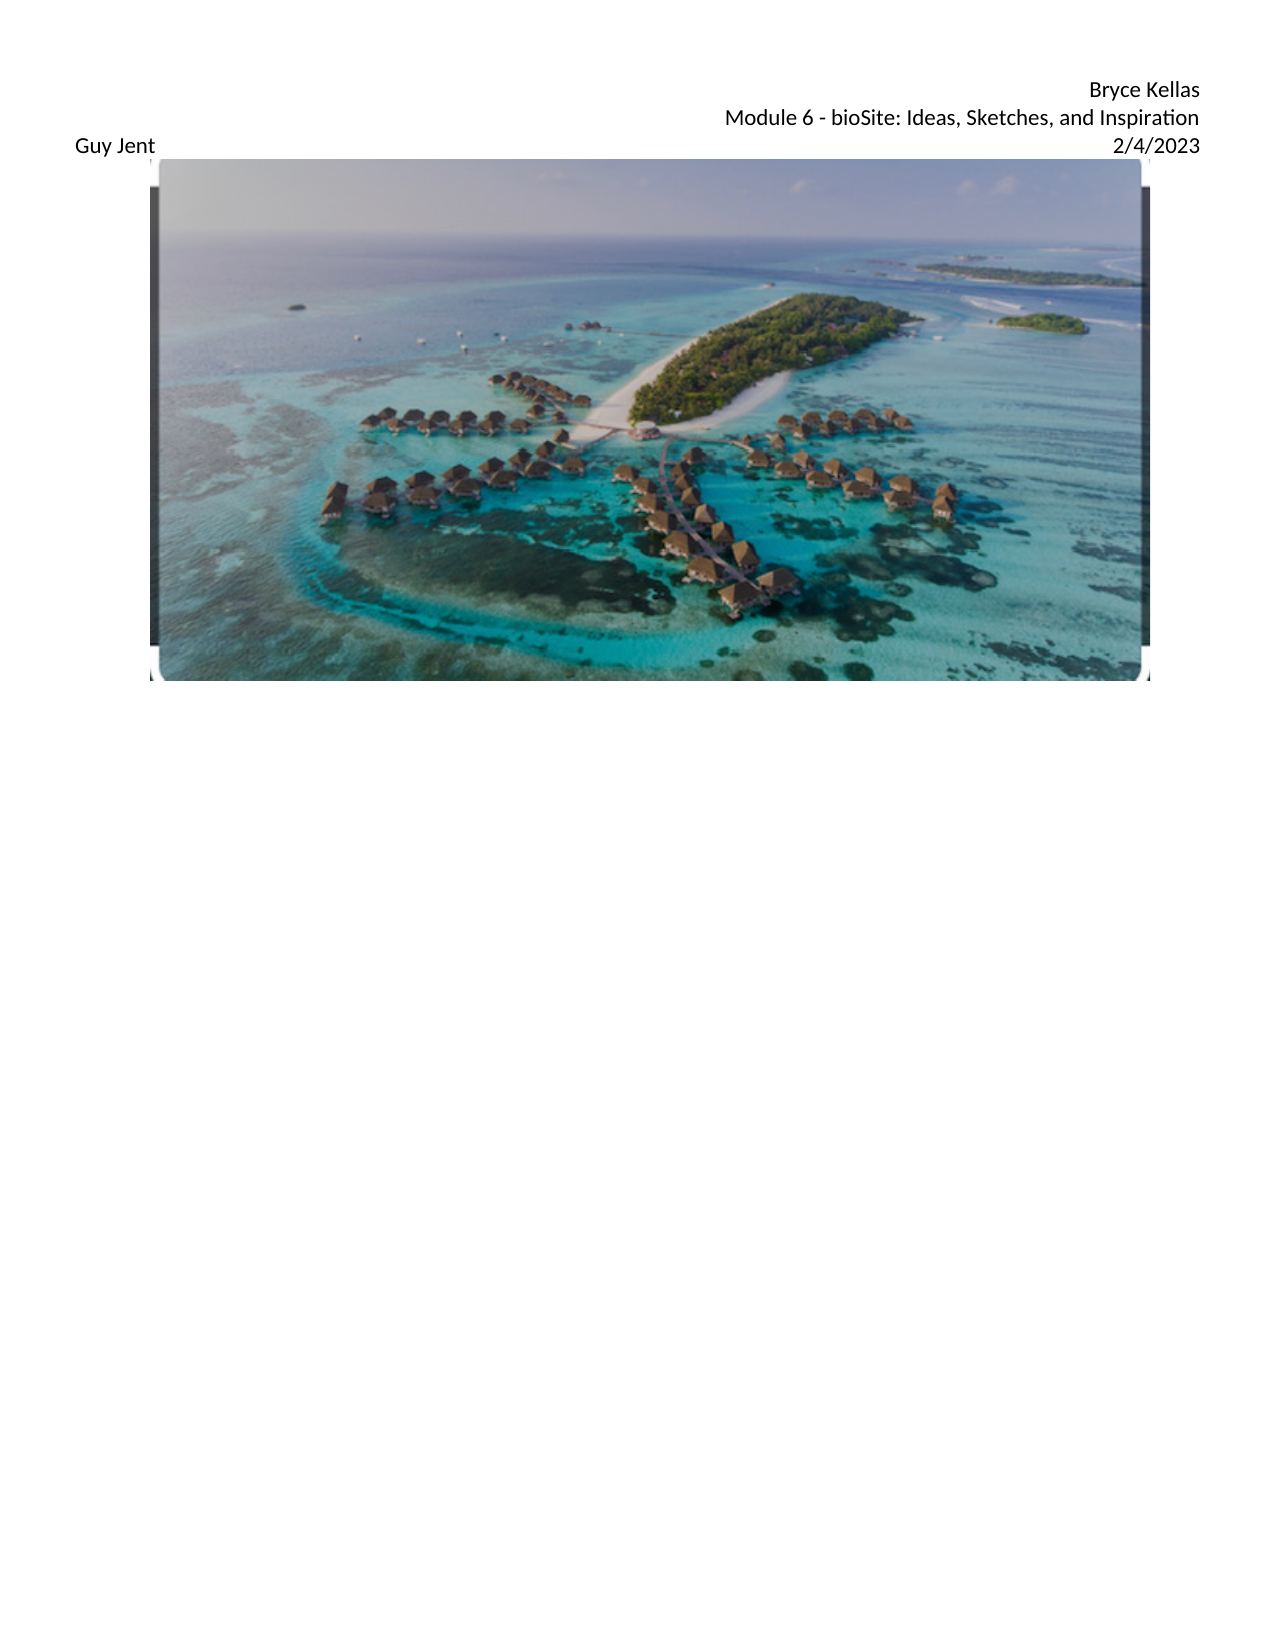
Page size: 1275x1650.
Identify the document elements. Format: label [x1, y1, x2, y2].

picture [150, 159, 1150, 681]
